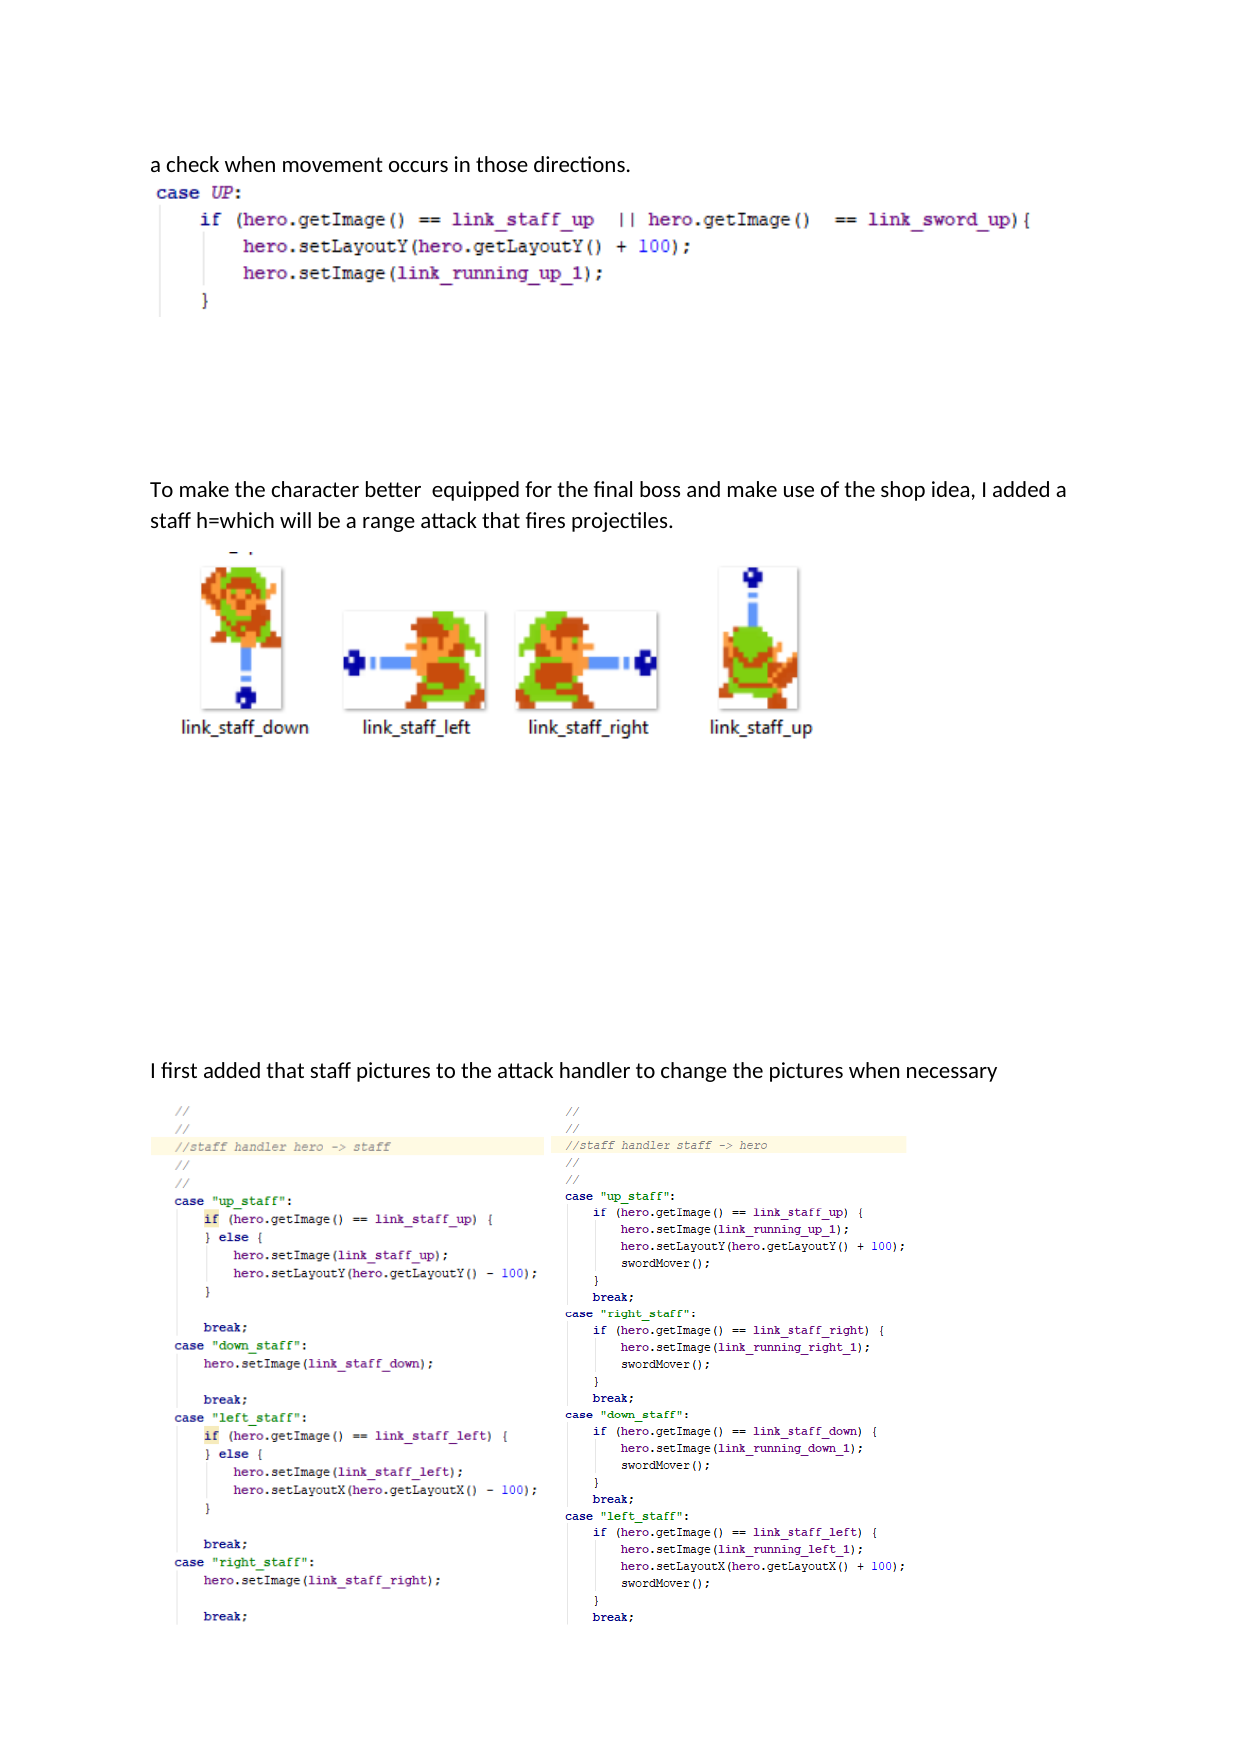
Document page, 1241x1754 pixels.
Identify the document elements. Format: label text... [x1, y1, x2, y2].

text To make the character better equipped for the final boss and make use of the shop idea, I added a staff h=which will be a range attack that fires projectiles. [150, 476, 1090, 534]
text I first added that staff pictures to the attack handler to change the pictures when necessary [150, 1056, 1090, 1084]
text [150, 150, 1090, 316]
